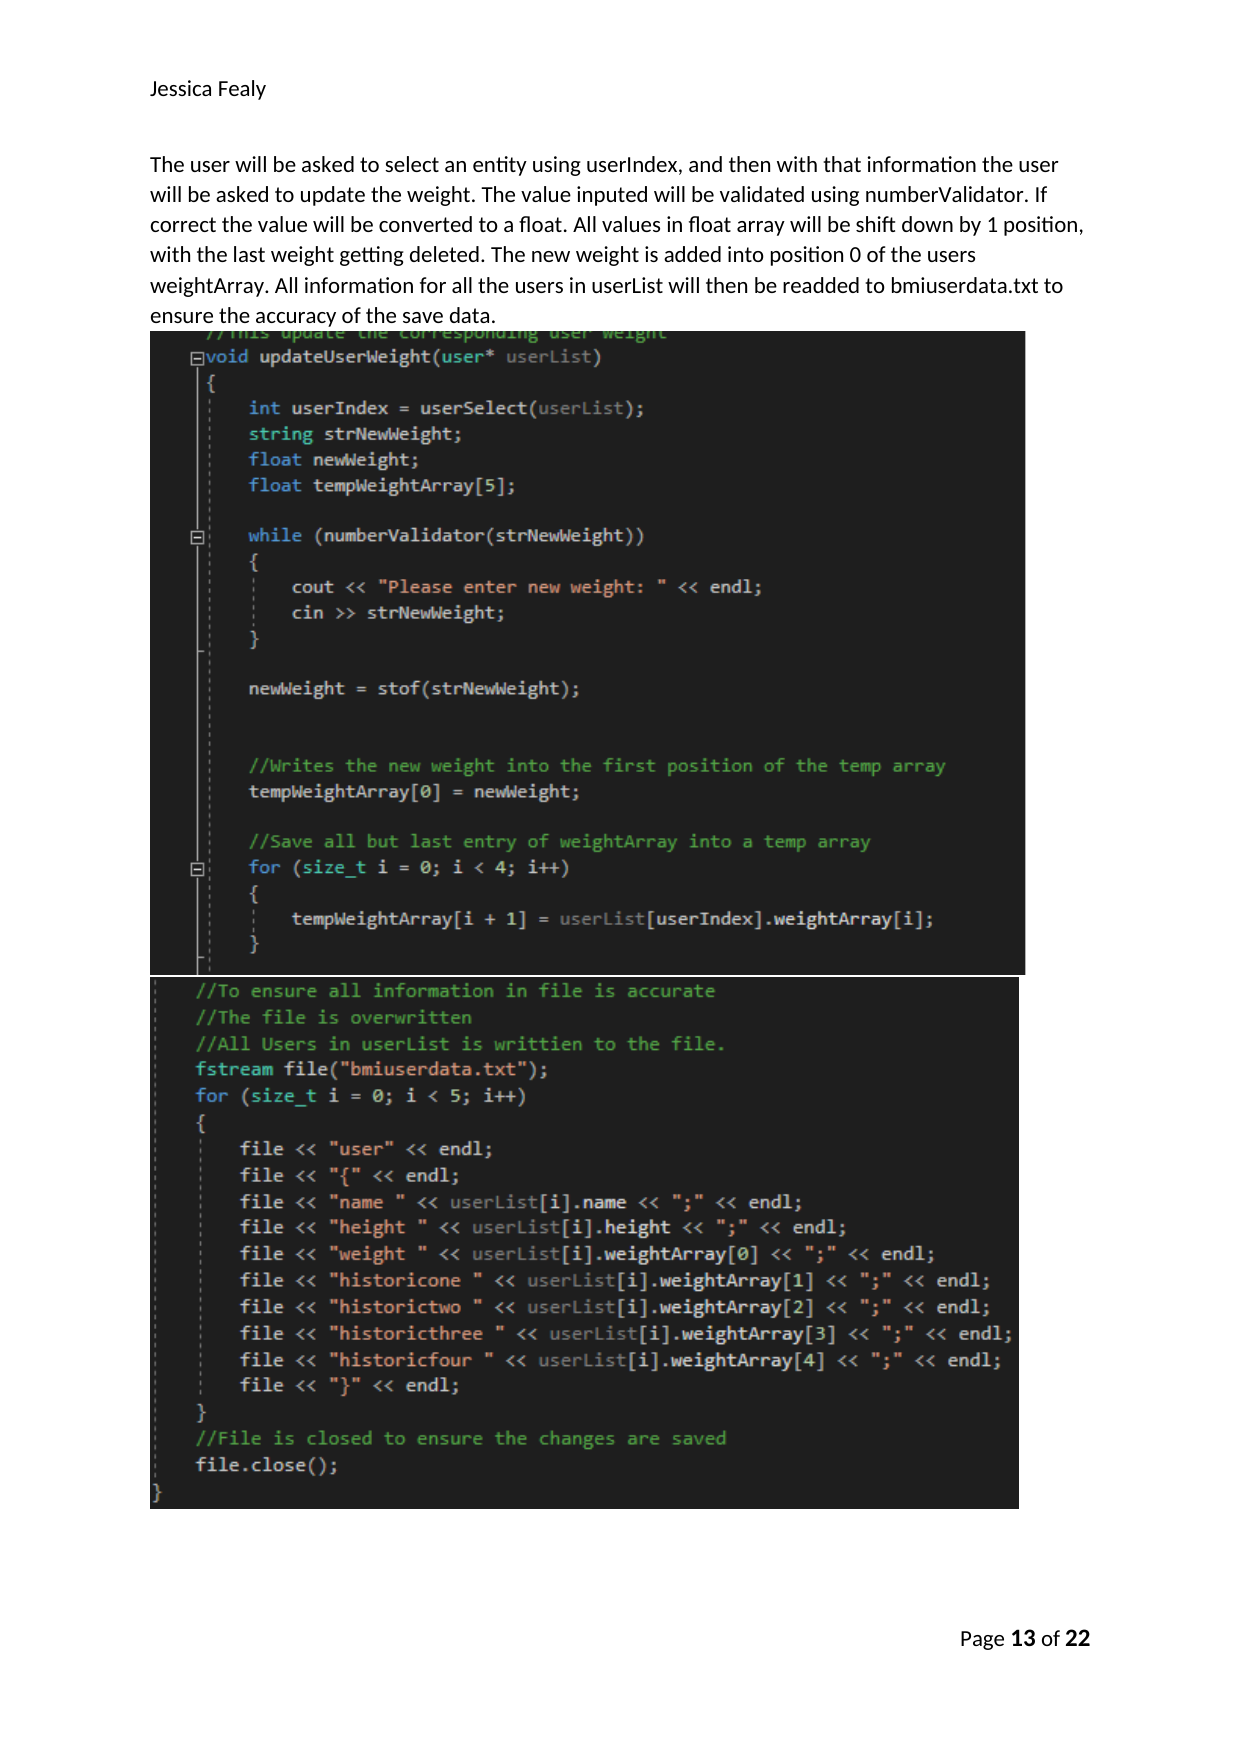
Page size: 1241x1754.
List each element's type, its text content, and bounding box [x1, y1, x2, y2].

picture [150, 331, 1026, 975]
picture [150, 977, 1019, 1509]
